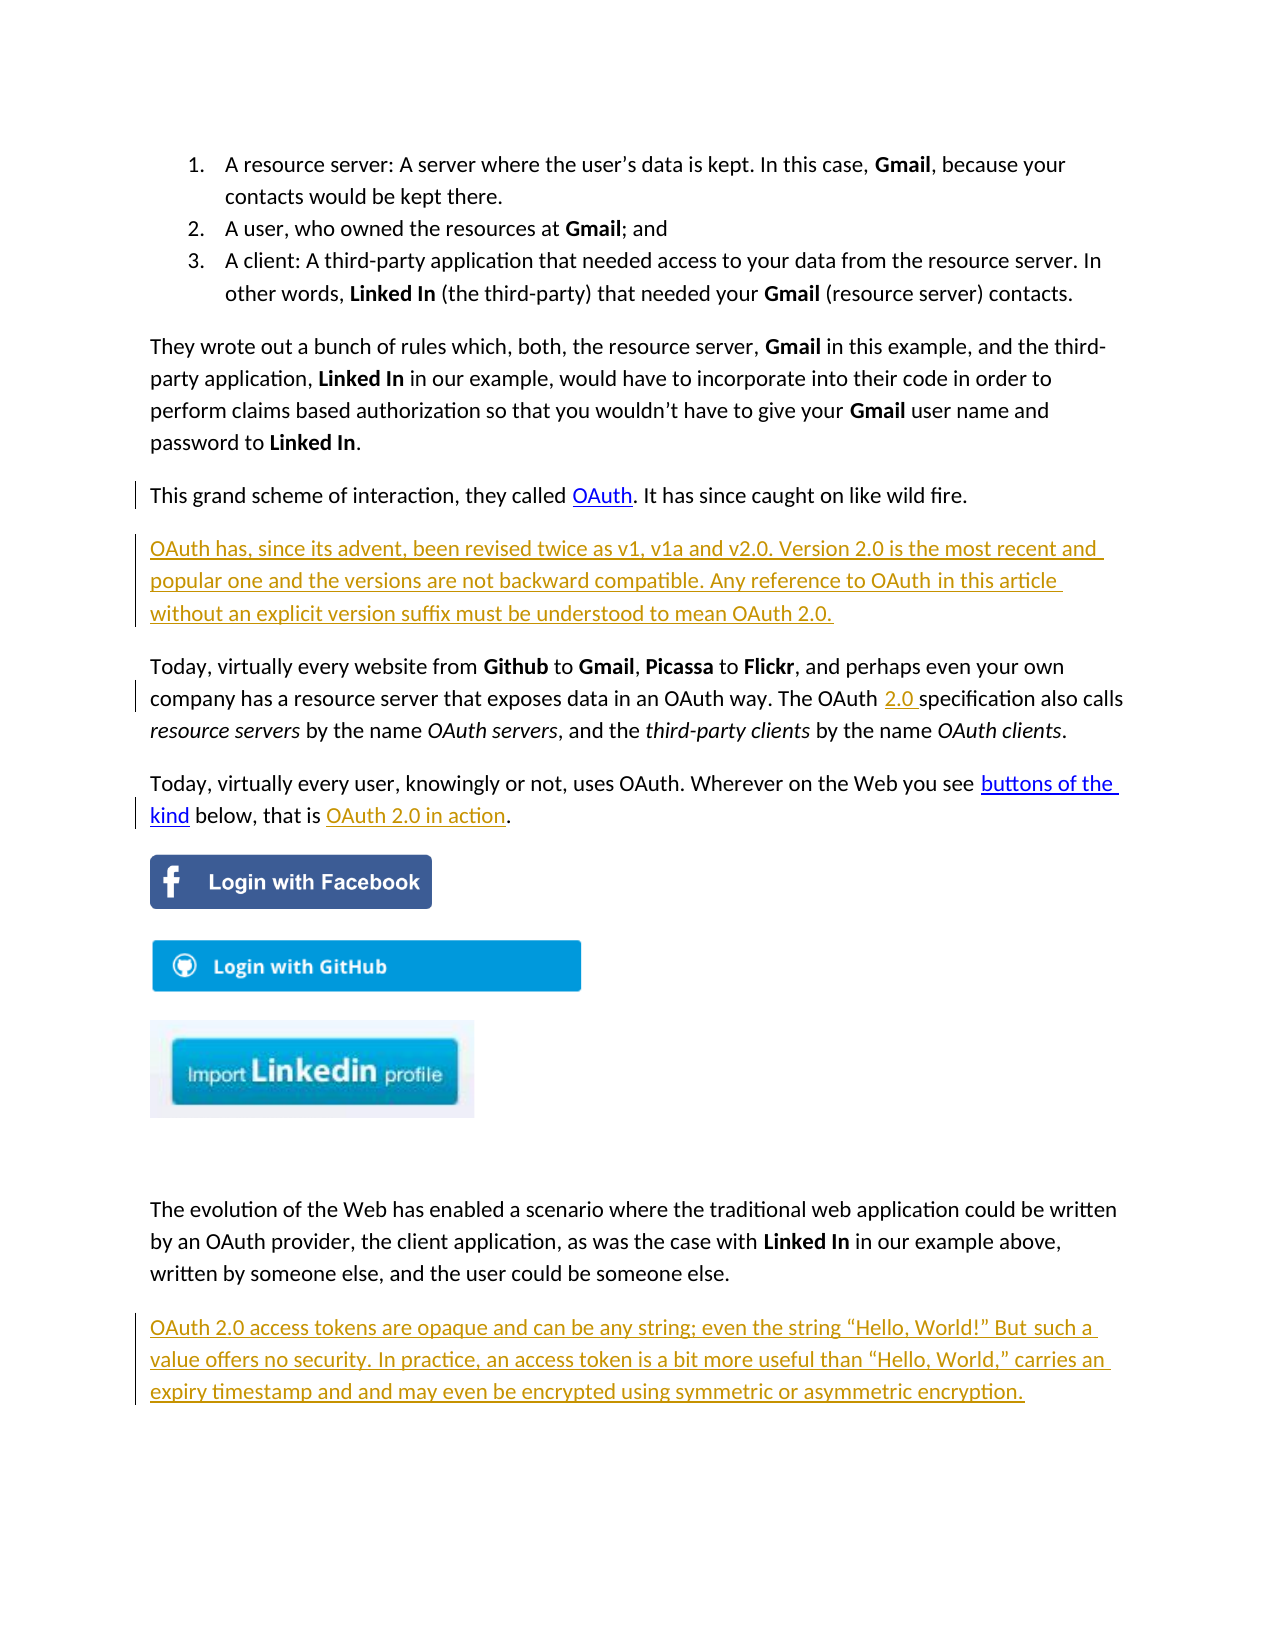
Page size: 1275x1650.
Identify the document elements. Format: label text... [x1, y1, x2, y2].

text Today, virtually every website from Github to Gmail, Picassa to Flickr, and perhaps even your own company has a resource server that exposes data in an OAuth way. The OAuth specification also calls resource servers by the name OAuth servers, and the third-party clients by the name OAuth clients. [150, 652, 1125, 744]
text The evolution of the Web has enabled a scenario where the traditional web application could be written by an OAuth provider, the client application, as was the case with Linked In in our example above, written by someone else, and the user could be someone else. [150, 1195, 1125, 1288]
list A client: A third-party application that needed access to your data from the resource server. In other words, Linked In (the third-party) that needed your Gmail (resource server) contacts. [187, 247, 1125, 307]
list A resource server: A server where the user’s data is kept. In this case, Gmail, because your contacts would be kept there. [187, 150, 1125, 210]
text Today, virtually every user, knowingly or not, uses OAuth. Wherever on the Web you see buttons of the kind below, that is . [150, 769, 1125, 829]
text This grand scheme of interaction, they called OAuth. It has since caught on like wild fire. [150, 481, 1125, 509]
picture [150, 854, 432, 909]
picture [150, 1020, 475, 1118]
list A user, who owned the resources at Gmail; and [187, 214, 1125, 242]
text They wrote out a bunch of rules which, both, the resource server, Gmail in this example, and the third-party application, Linked In in our example, would have to incorporate into their code in order to perform claims based authorization so that you wouldn’t have to give your Gmail user name and password to Linked In. [150, 332, 1125, 456]
picture [150, 933, 587, 996]
